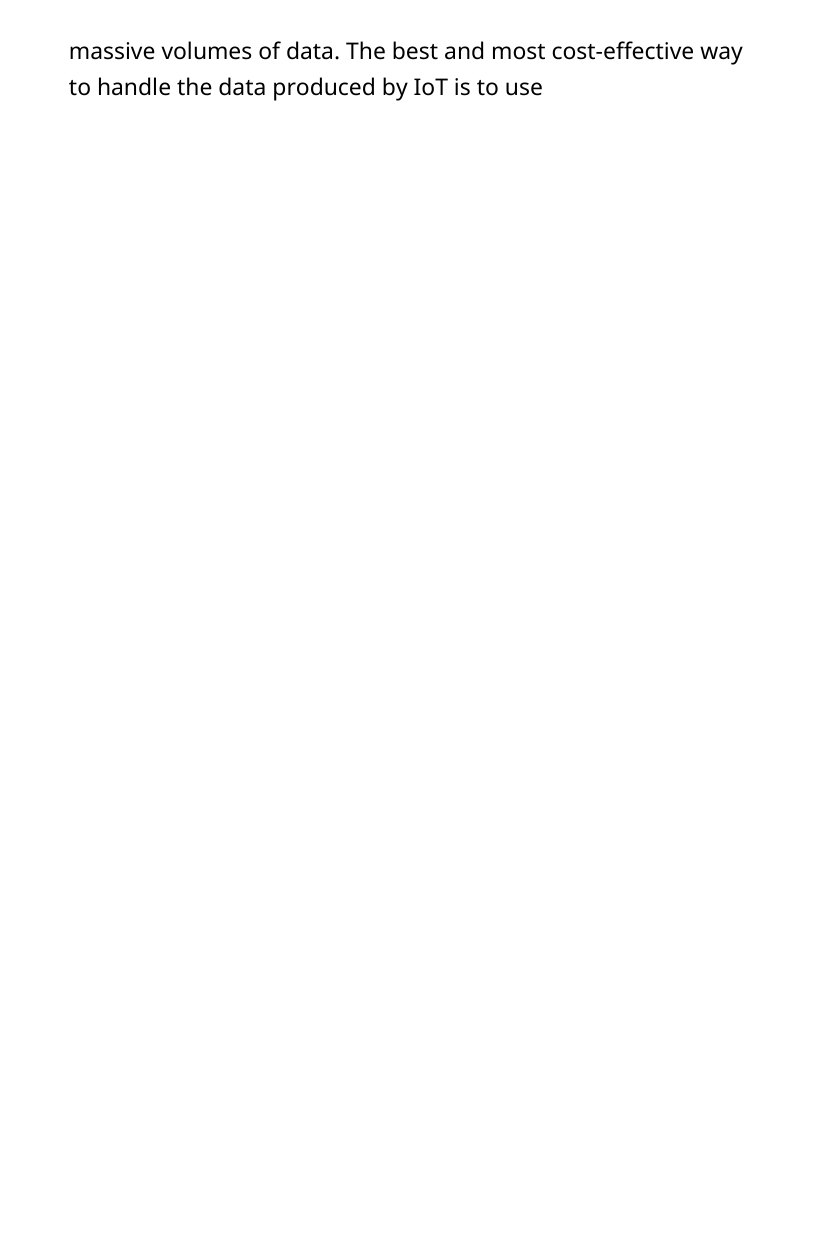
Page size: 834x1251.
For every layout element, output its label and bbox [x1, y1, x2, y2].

text [69, 31, 764, 102]
